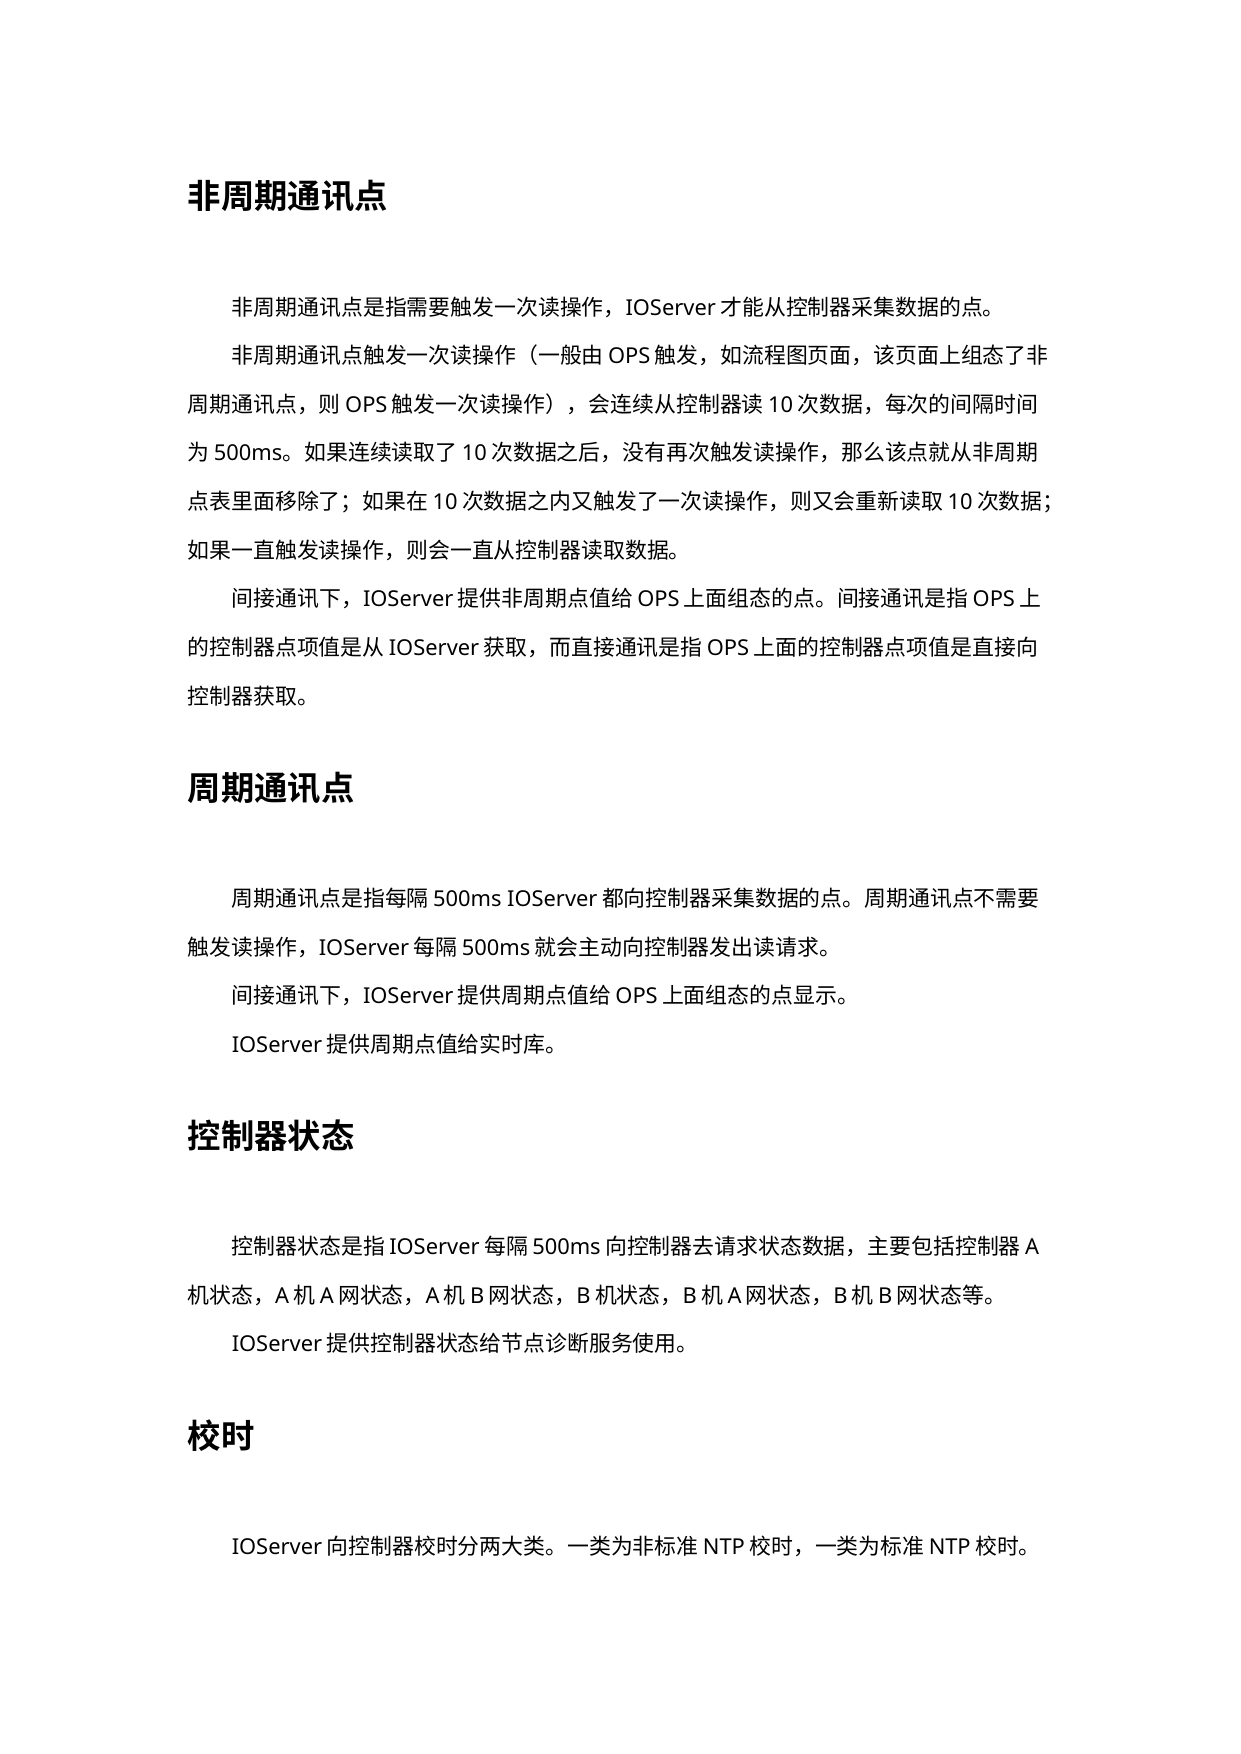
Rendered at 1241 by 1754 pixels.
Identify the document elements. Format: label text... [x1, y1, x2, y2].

text 非周期通讯点是指需要触发一次读操作，IOServer才能从控制器采集数据的点。 [187, 289, 1053, 322]
subtitle 控制器状态 [187, 1102, 1053, 1167]
text IOServer提供周期点值给实时库。 [187, 1026, 1053, 1059]
text 间接通讯下，IOServer提供周期点值给OPS上面组态的点显示。 [187, 978, 1053, 1011]
text 控制器状态是指IOServer每隔500ms向控制器去请求状态数据，主要包括控制器A机状态，A机A网状态，A机B网状态，B机状态，B机A网状态，B机B网状态等。 [187, 1229, 1053, 1310]
text 非周期通讯点触发一次读操作（一般由OPS触发，如流程图页面，该页面上组态了非周期通讯点，则OPS触发一次读操作），会连续从控制器读10次数据，每次的间隔时间为500ms。如果连续读取了10次数据之后，没有再次触发读操作，那么该点就从非周期点表里面移除了；如果在10次数据之内又触发了一次读操作，则又会重新读取10次数据；如果一直触发读操作，则会一直从控制器读取数据。 [187, 337, 1053, 565]
text IOServer提供控制器状态给节点诊断服务使用。 [187, 1326, 1053, 1358]
text 间接通讯下，IOServer提供非周期点值给OPS上面组态的点。间接通讯是指OPS上的控制器点项值是从IOServer获取，而直接通讯是指OPS上面的控制器点项值是直接向控制器获取。 [187, 581, 1053, 711]
text IOServer向控制器校时分两大类。一类为非标准NTP校时，一类为标准NTP校时。 [187, 1529, 1053, 1561]
subtitle 校时 [187, 1401, 1053, 1466]
subtitle 周期通讯点 [187, 754, 1053, 819]
text 周期通讯点是指每隔500ms IOServer都向控制器采集数据的点。周期通讯点不需要触发读操作，IOServer每隔500ms就会主动向控制器发出读请求。 [187, 881, 1053, 962]
subtitle 非周期通讯点 [187, 162, 1053, 227]
